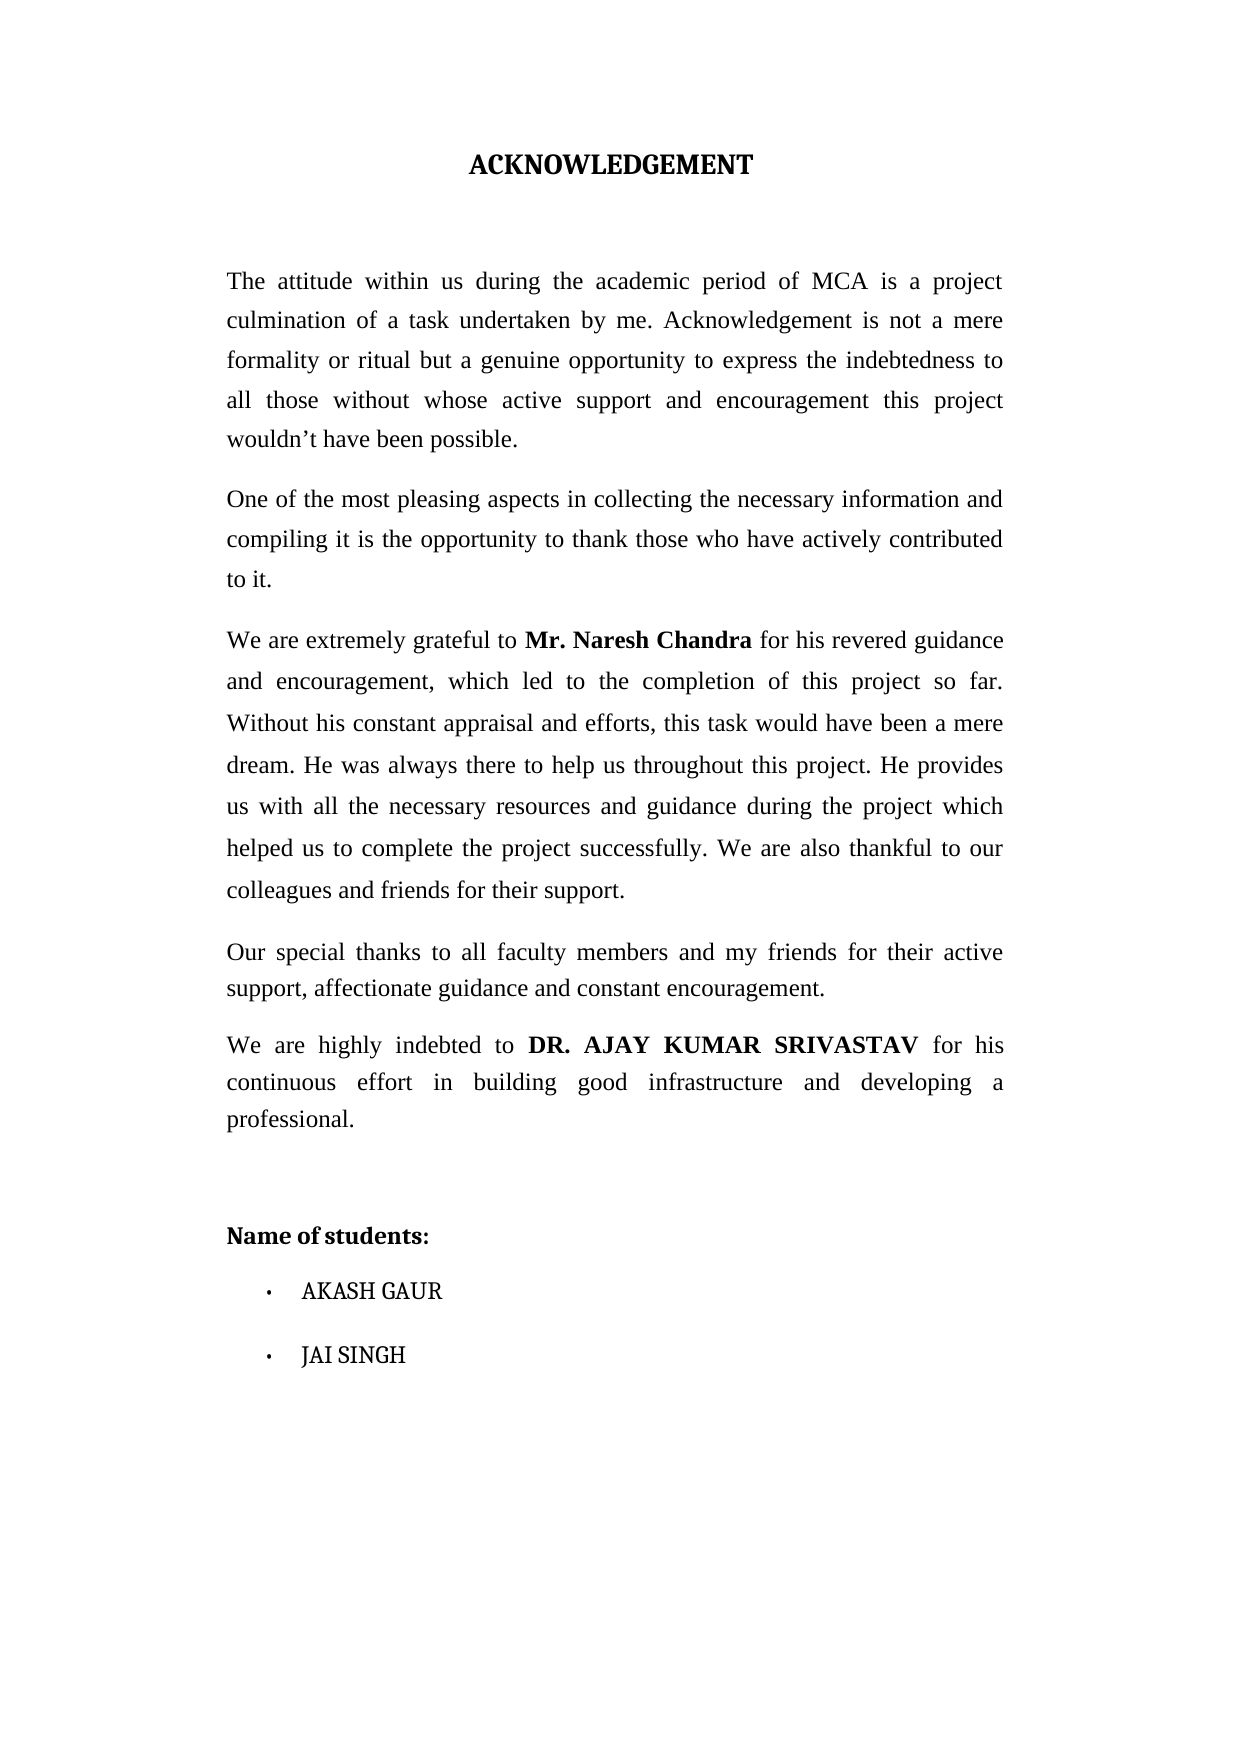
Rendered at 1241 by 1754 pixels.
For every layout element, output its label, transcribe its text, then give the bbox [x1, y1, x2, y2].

list JAI SINGH [264, 1341, 1240, 1370]
list AKASH GAUR [264, 1277, 1240, 1305]
text Our special thanks to all faculty members and my friends for their active support, affectionate guidance and constant encouragement. [226, 937, 1004, 1002]
text Name of students: [226, 1222, 1240, 1251]
text We are extremely grateful to Mr. Naresh Chandra for his revered guidance and encouragement, which led to the completion of this project so far. Without his constant appraisal and efforts, this task would have been a mere dream. He was always there to help us throughout this project. He provides us with all the necessary resources and guidance during the project which helped us to complete the project successfully. We are also thankful to our colleagues and friends for their support. [226, 625, 1004, 903]
text The attitude within us during the academic period of MCA is a project culmination of a task undertaken by me. Acknowledgement is not a mere formality or ritual but a genuine opportunity to express the indebtedness to all those without whose active support and encouragement this project wouldn’t have been possible. [226, 266, 1004, 453]
subtitle ACKNOWLEDGEMENT [469, 148, 1240, 182]
text We are highly indebted to DR. AJAY KUMAR SRIVASTAV for his continuous effort in building good infrastructure and developing a professional. [226, 1031, 1004, 1133]
text One of the most pleasing aspects in collecting the necessary information and compiling it is the opportunity to thank those who have actively contributed to it. [226, 484, 1004, 592]
